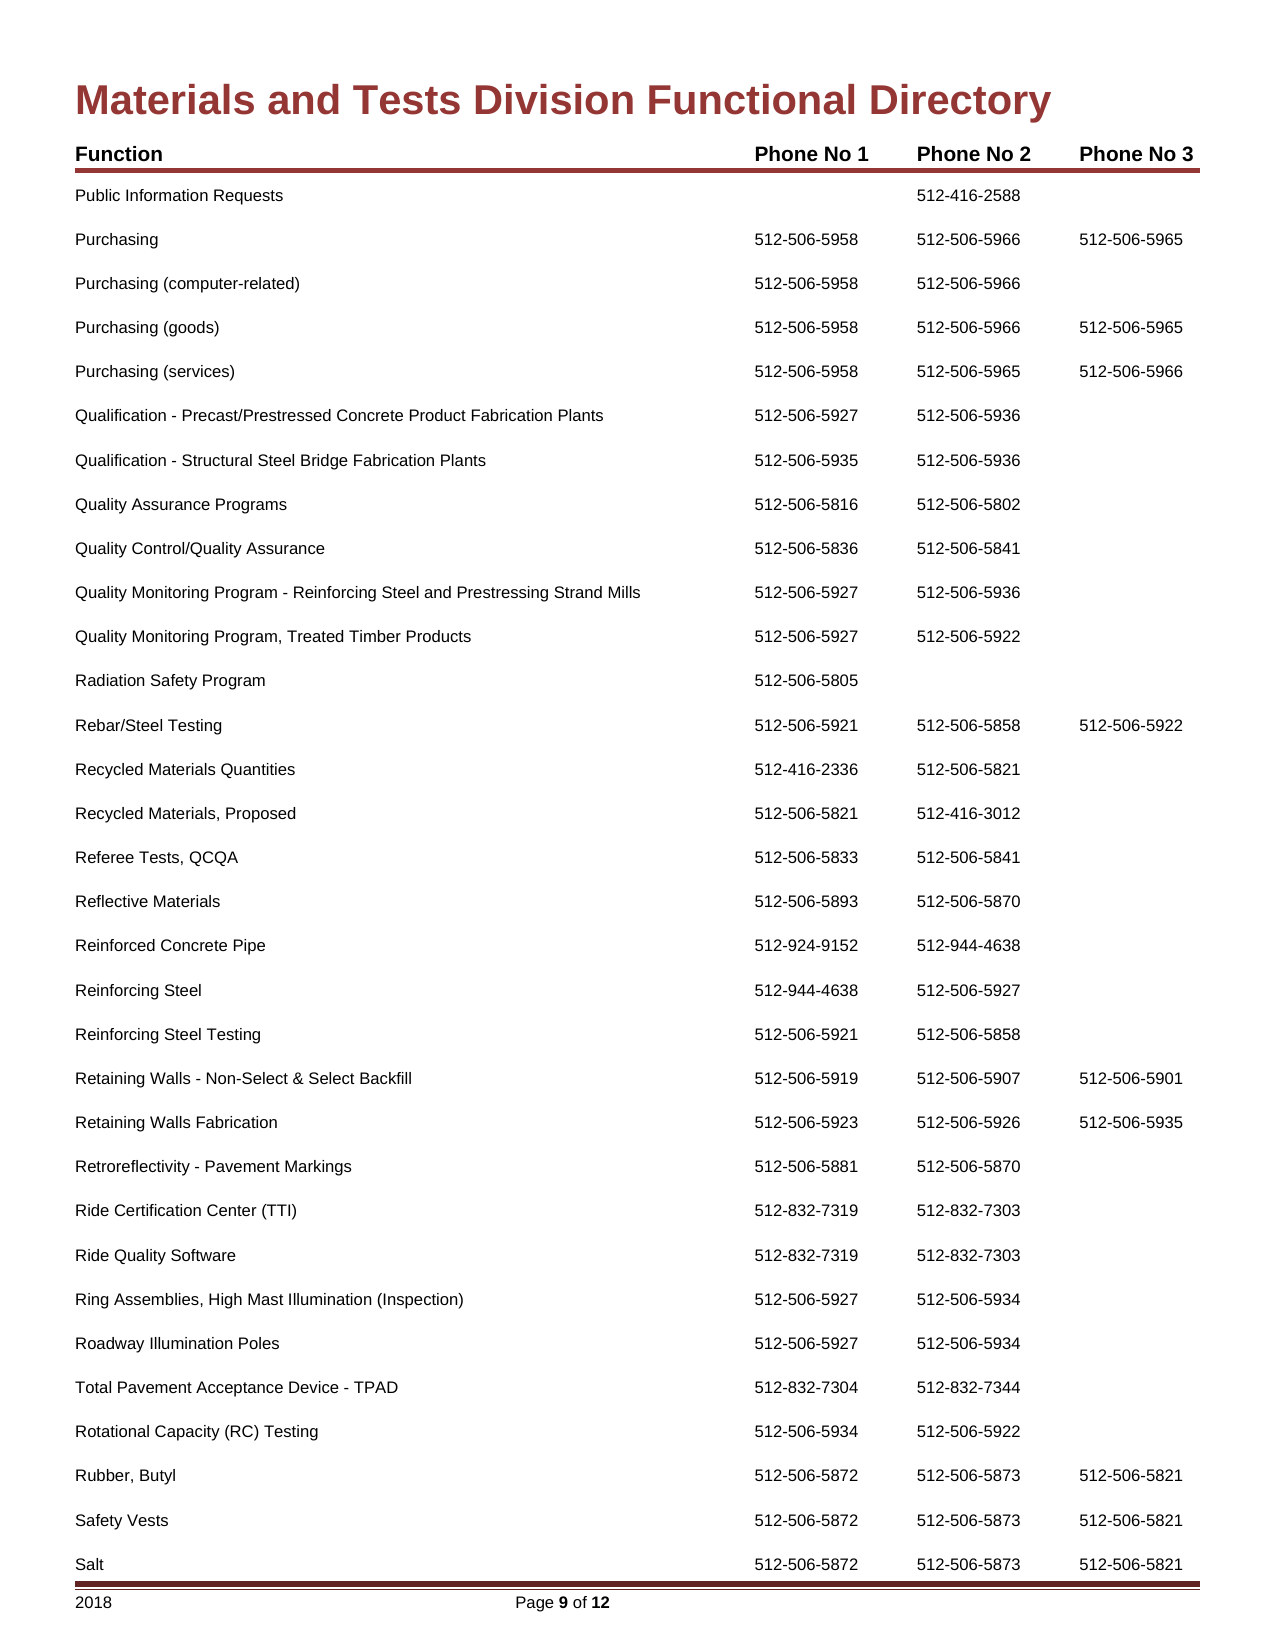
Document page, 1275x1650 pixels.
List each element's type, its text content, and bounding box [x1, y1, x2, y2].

text Quality Assurance Programs 512-506-5816 512-506-5802 [75, 494, 1200, 514]
text Ring Assemblies, High Mast Illumination (Inspection) 512-506-5927 512-506-5934 [75, 1289, 1200, 1309]
text Quality Monitoring Program, Treated Timber Products 512-506-5927 512-506-5922 [75, 627, 1200, 646]
text Purchasing (services) 512-506-5958 512-506-5965 512-506-5966 [75, 362, 1200, 381]
text Purchasing (goods) 512-506-5958 512-506-5966 512-506-5965 [75, 318, 1200, 337]
text Rubber, Butyl 512-506-5872 512-506-5873 512-506-5821 [75, 1466, 1200, 1485]
text Reinforcing Steel Testing 512-506-5921 512-506-5858 [75, 1024, 1200, 1044]
text Recycled Materials, Proposed 512-506-5821 512-416-3012 [75, 804, 1200, 823]
text Retaining Walls - Non-Select & Select Backfill 512-506-5919 512-506-5907 512-506-5901 [75, 1069, 1200, 1088]
text Reinforced Concrete Pipe 512-924-9152 512-944-4638 [75, 936, 1200, 955]
text Roadway Illumination Poles 512-506-5927 512-506-5934 [75, 1334, 1200, 1353]
text Quality Control/Quality Assurance 512-506-5836 512-506-5841 [75, 539, 1200, 558]
text Safety Vests 512-506-5872 512-506-5873 512-506-5821 [75, 1510, 1200, 1529]
text Radiation Safety Program 512-506-5805 [75, 671, 1200, 690]
text Ride Quality Software [75, 1245, 1200, 1264]
text Referee Tests, QCQA 512-506-5833 512-506-5841 [75, 848, 1200, 867]
text Qualification - Precast/Prestressed Concrete Product Fabrication Plants 512-506-5927 512-506-5936 [75, 406, 1200, 425]
text Public Information Requests 512-416-2588 [75, 185, 1200, 204]
text Quality Monitoring Program - Reinforcing Steel and Prestressing Strand Mills 512-506-5927 512-506-5936 [75, 583, 1200, 602]
text Rotational Capacity (RC) Testing 512-506-5934 512-506-5922 [75, 1422, 1200, 1441]
text Purchasing 512-506-5958 512-506-5966 512-506-5965 [75, 229, 1200, 249]
text Rebar/Steel Testing 512-506-5921 512-506-5858 512-506-5922 [75, 715, 1200, 734]
text Retaining Walls Fabrication 512-506-5923 512-506-5926 512-506-5935 [75, 1113, 1200, 1132]
text Recycled Materials Quantities 512-416-2336 512-506-5821 [75, 759, 1200, 779]
text Reflective Materials 512-506-5893 512-506-5870 [75, 892, 1200, 911]
text Reinforcing Steel 512-944-4638 512-506-5927 [75, 980, 1200, 999]
text Retroreflectivity - Pavement Markings 512-506-5881 512-506-5870 [75, 1157, 1200, 1176]
text Qualification - Structural Steel Bridge Fabrication Plants 512-506-5935 512-506-5936 [75, 450, 1200, 469]
text Ride Certification Center (TTI) [75, 1201, 1200, 1220]
text Purchasing (computer-related) 512-506-5958 512-506-5966 [75, 274, 1200, 293]
text Salt 512-506-5872 512-506-5873 512-506-5821 [75, 1554, 1200, 1574]
